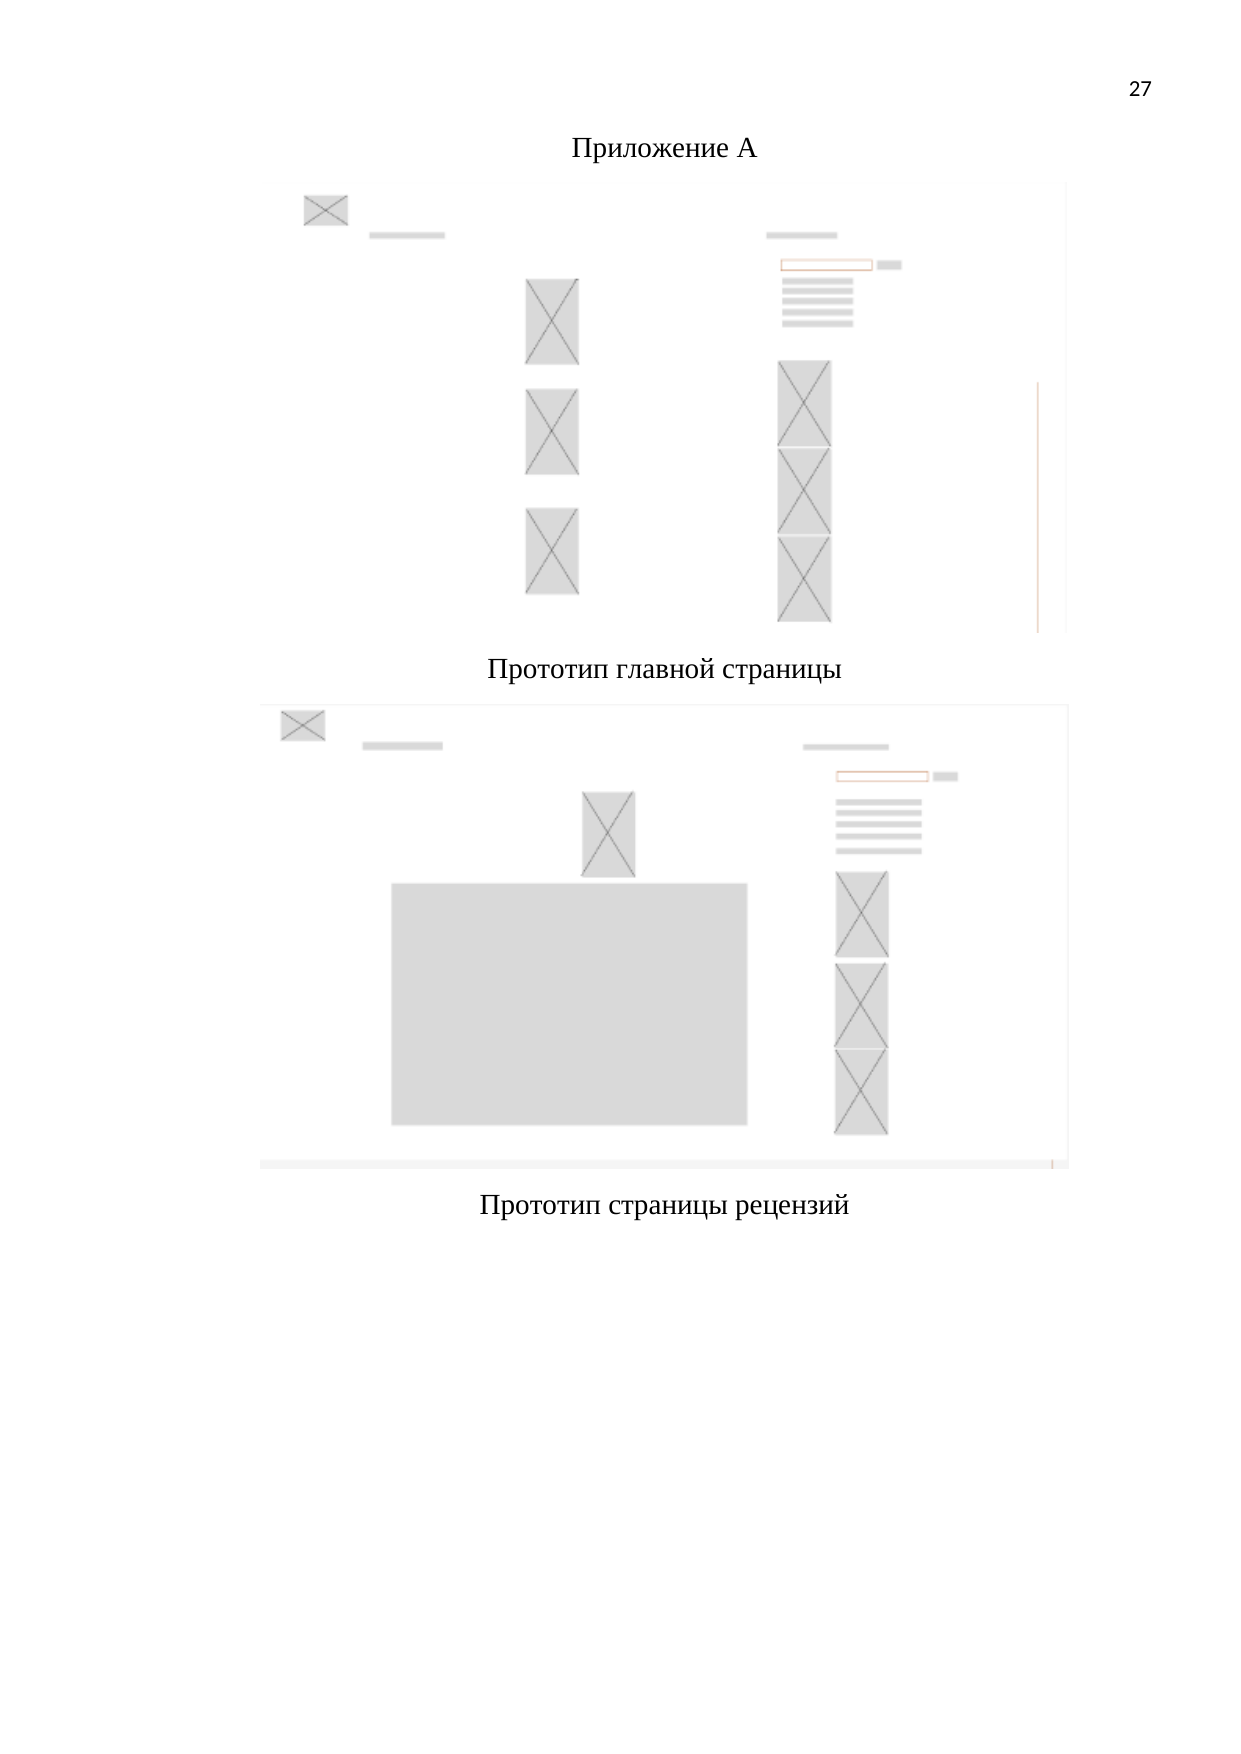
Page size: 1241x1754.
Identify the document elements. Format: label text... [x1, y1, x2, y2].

picture [260, 704, 1069, 1169]
text Прототип страницы рецензий [177, 1187, 1152, 1221]
picture [262, 182, 1067, 633]
text Приложение А [177, 130, 1152, 163]
text Прототип главной страницы [177, 652, 1152, 685]
